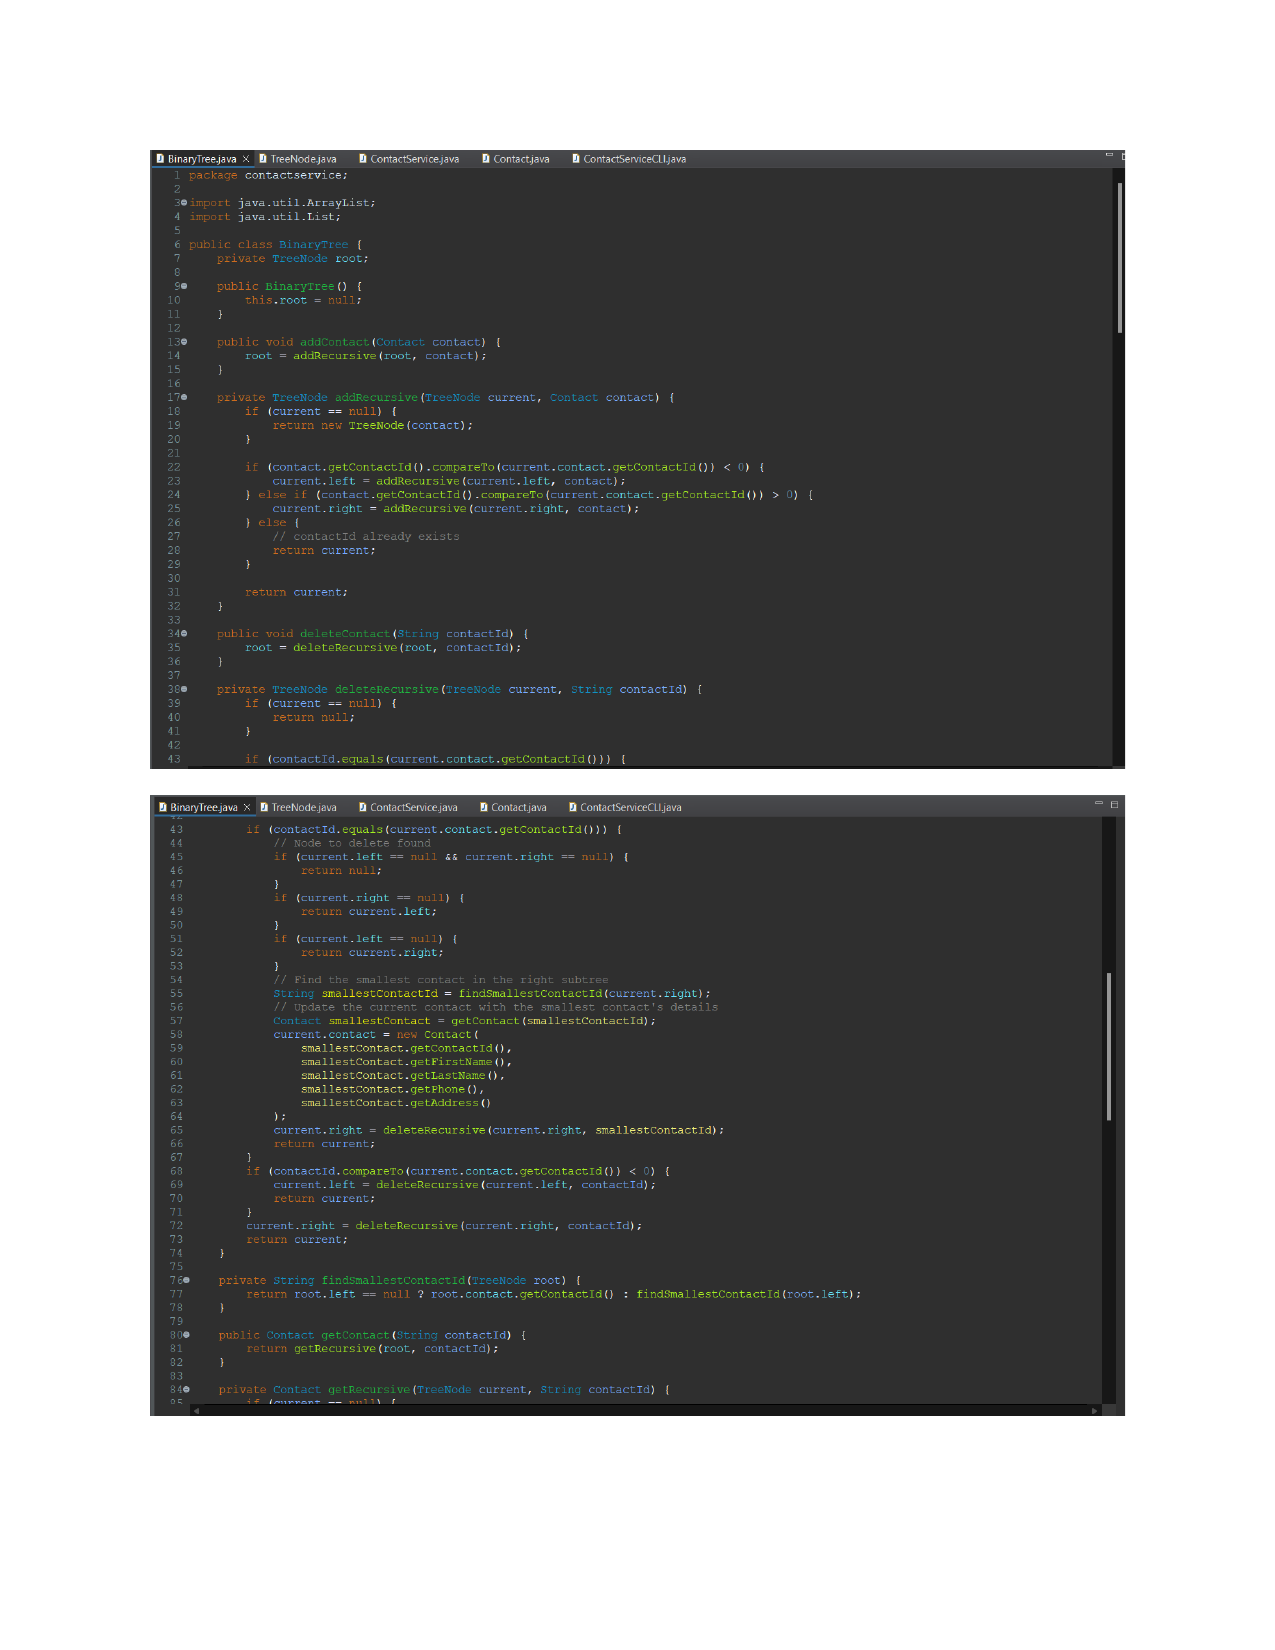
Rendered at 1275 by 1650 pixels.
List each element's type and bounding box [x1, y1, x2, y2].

picture [150, 150, 1125, 769]
picture [150, 795, 1125, 1416]
